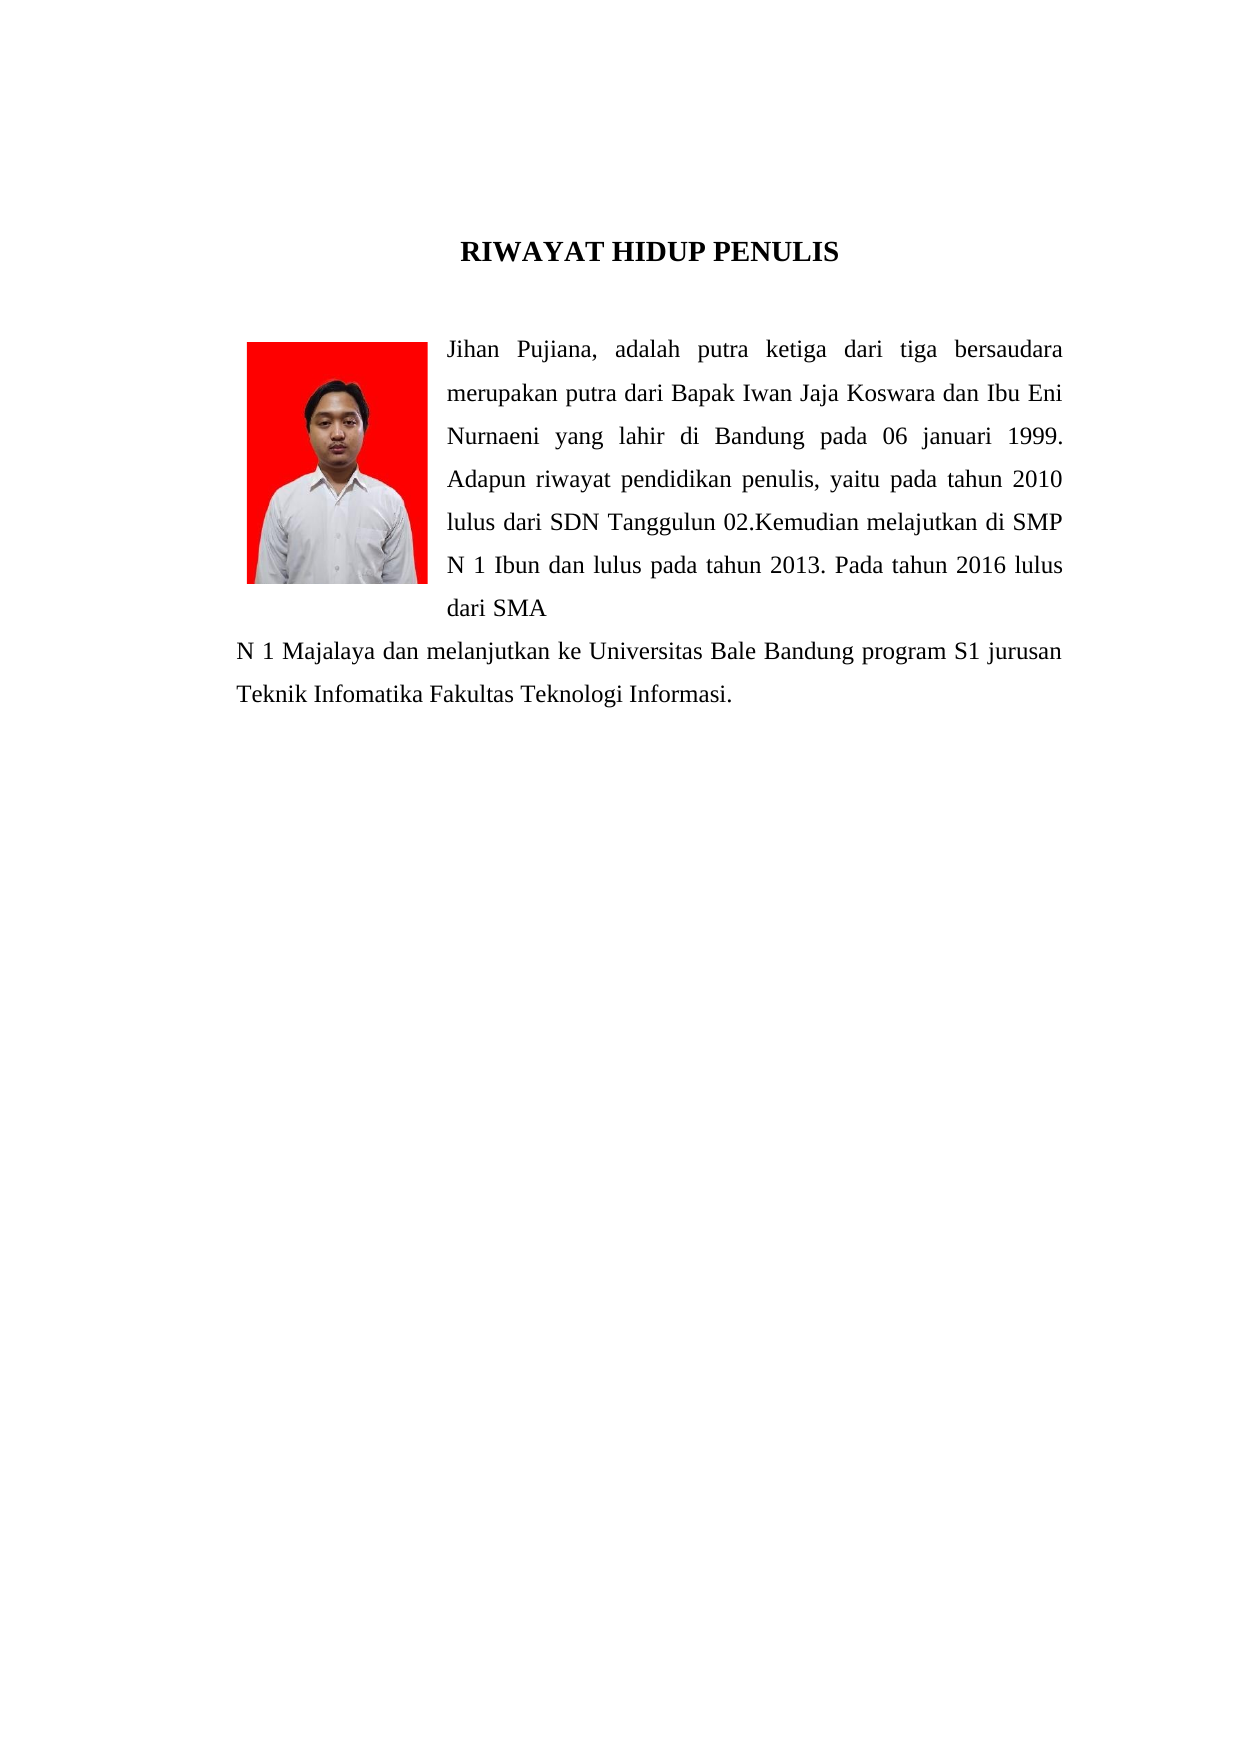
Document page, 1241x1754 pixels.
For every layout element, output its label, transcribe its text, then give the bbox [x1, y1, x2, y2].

text N 1 Majalaya dan melanjutkan ke Universitas Bale Bandung program S1 jurusan Teknik Infomatika Fakultas Teknologi Informasi. [236, 636, 1063, 708]
subtitle RIWAYAT HIDUP PENULIS [460, 234, 1167, 268]
text Jihan Pujiana, adalah putra ketiga dari tiga bersaudara merupakan putra dari Bapak Iwan Jaja Koswara dan Ibu Eni Nurnaeni yang lahir di Bandung pada 06 januari 1999. Adapun riwayat pendidikan penulis, yaitu pada tahun 2010 lulus dari SDN Tanggulun 02.Kemudian melajutkan di SMP N 1 Ibun dan lulus pada tahun 2013. Pada tahun 2016 lulus dari SMA [447, 334, 1063, 622]
picture [246, 342, 428, 584]
